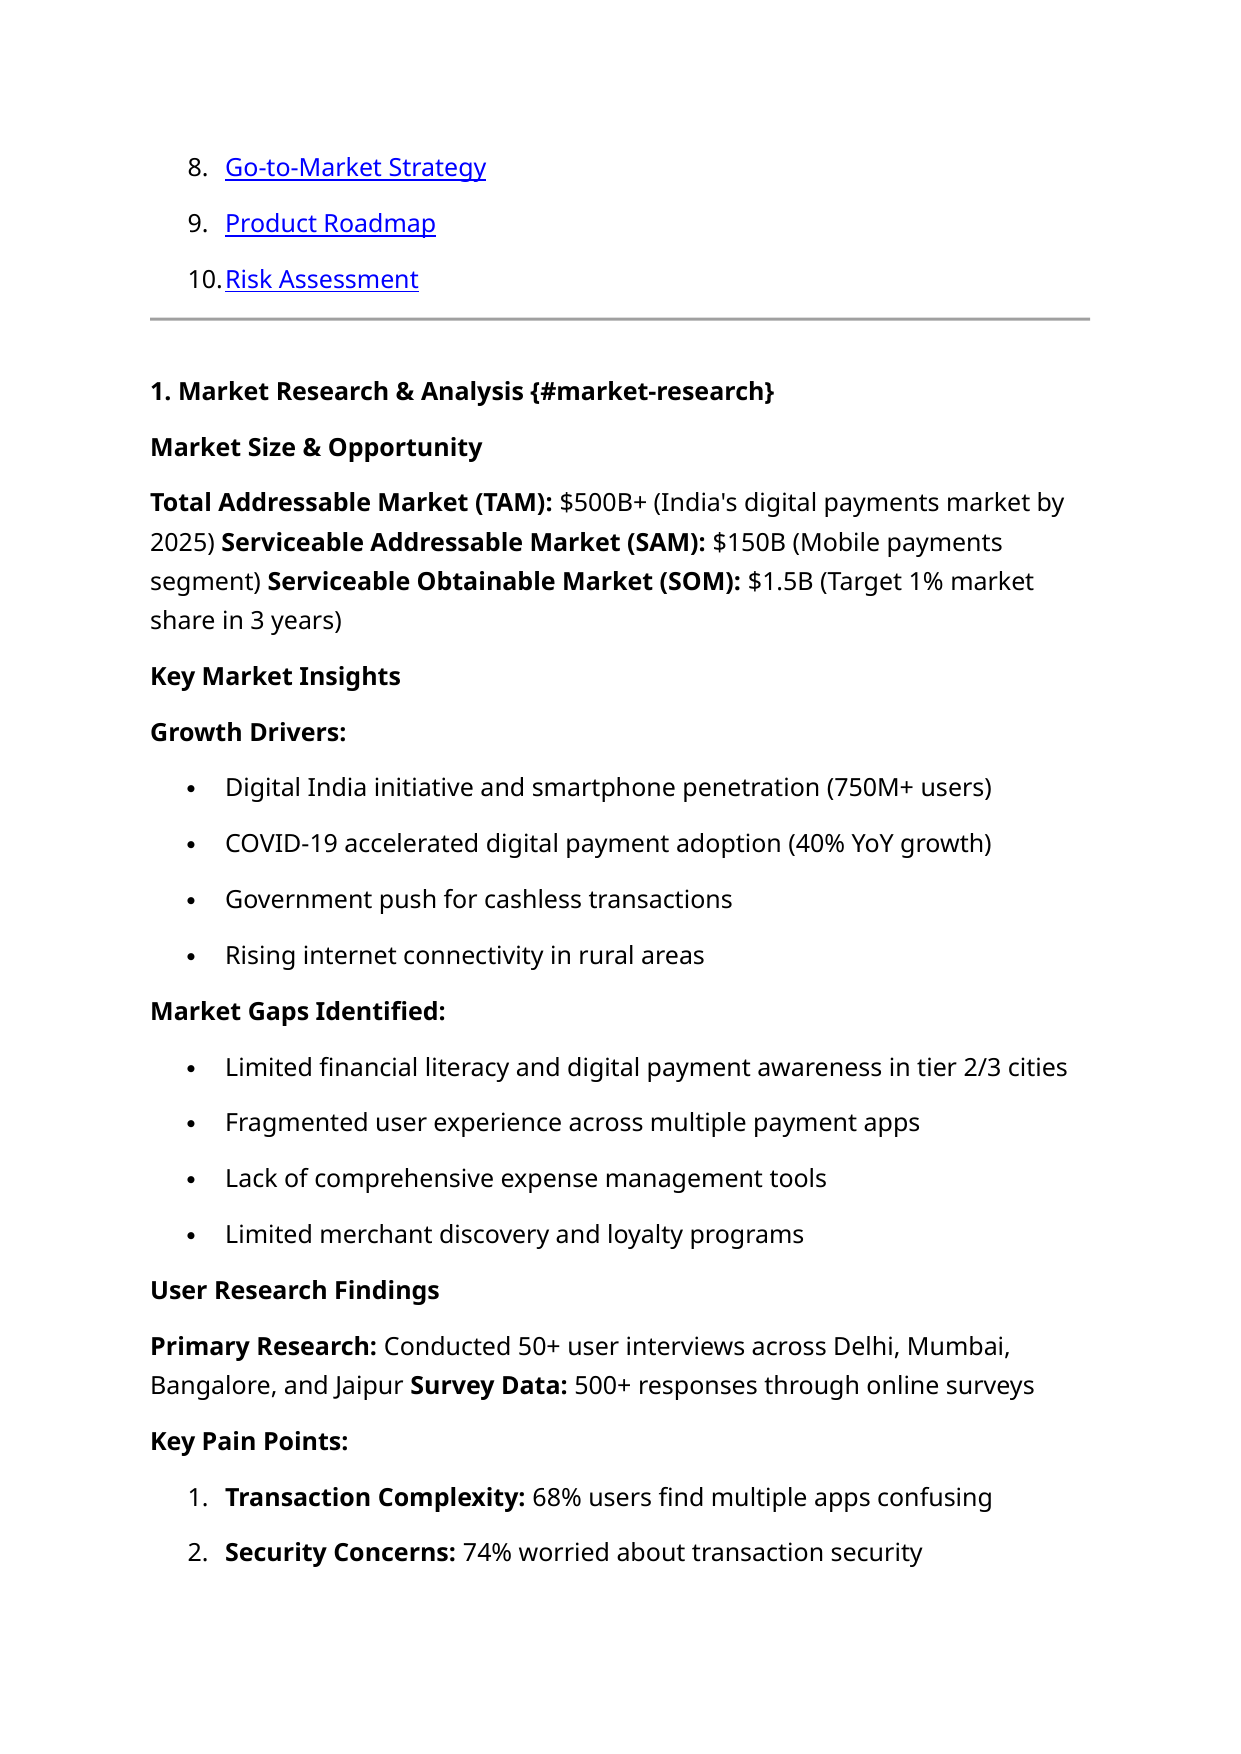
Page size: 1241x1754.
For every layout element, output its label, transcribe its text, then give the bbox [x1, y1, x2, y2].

list Product Roadmap [187, 206, 1090, 240]
list Government push for cashless transactions [187, 882, 1090, 916]
list Security Concerns: 74% worried about transaction security [187, 1535, 1090, 1569]
text Market Gaps Identified: [150, 993, 1090, 1027]
list Go-to-Market Strategy [187, 150, 1090, 184]
text Growth Drivers: [150, 714, 1090, 748]
list Limited merchant discovery and loyalty programs [187, 1217, 1090, 1251]
list Risk Assessment [187, 262, 1090, 296]
text 1. Market Research & Analysis {#market-research} [150, 373, 1090, 407]
list Fragmented user experience across multiple payment apps [187, 1105, 1090, 1139]
text Total Addressable Market (TAM): $500B+ (India's digital payments market by 2025) Serviceable Addressable Market (SAM): $150B (Mobile payments segment) Serviceable Obtainable Market (SOM): $1.5B (Target 1% market share in 3 years) [150, 485, 1090, 637]
text Key Pain Points: [150, 1423, 1090, 1457]
list Transaction Complexity: 68% users find multiple apps confusing [187, 1479, 1090, 1513]
list Limited financial literacy and digital payment awareness in tier 2/3 cities [187, 1049, 1090, 1083]
text User Research Findings [150, 1272, 1090, 1307]
text Primary Research: Conducted 50+ user interviews across Delhi, Mumbai, Bangalore, and Jaipur Survey Data: 500+ responses through online surveys [150, 1328, 1090, 1402]
text Key Market Insights [150, 658, 1090, 692]
list Rising internet connectivity in rural areas [187, 937, 1090, 972]
list Lack of comprehensive expense management tools [187, 1161, 1090, 1195]
list Digital India initiative and smartphone penetration (750M+ users) [187, 770, 1090, 804]
list COVID-19 accelerated digital payment adoption (40% YoY growth) [187, 826, 1090, 860]
text Market Size & Opportunity [150, 429, 1090, 463]
